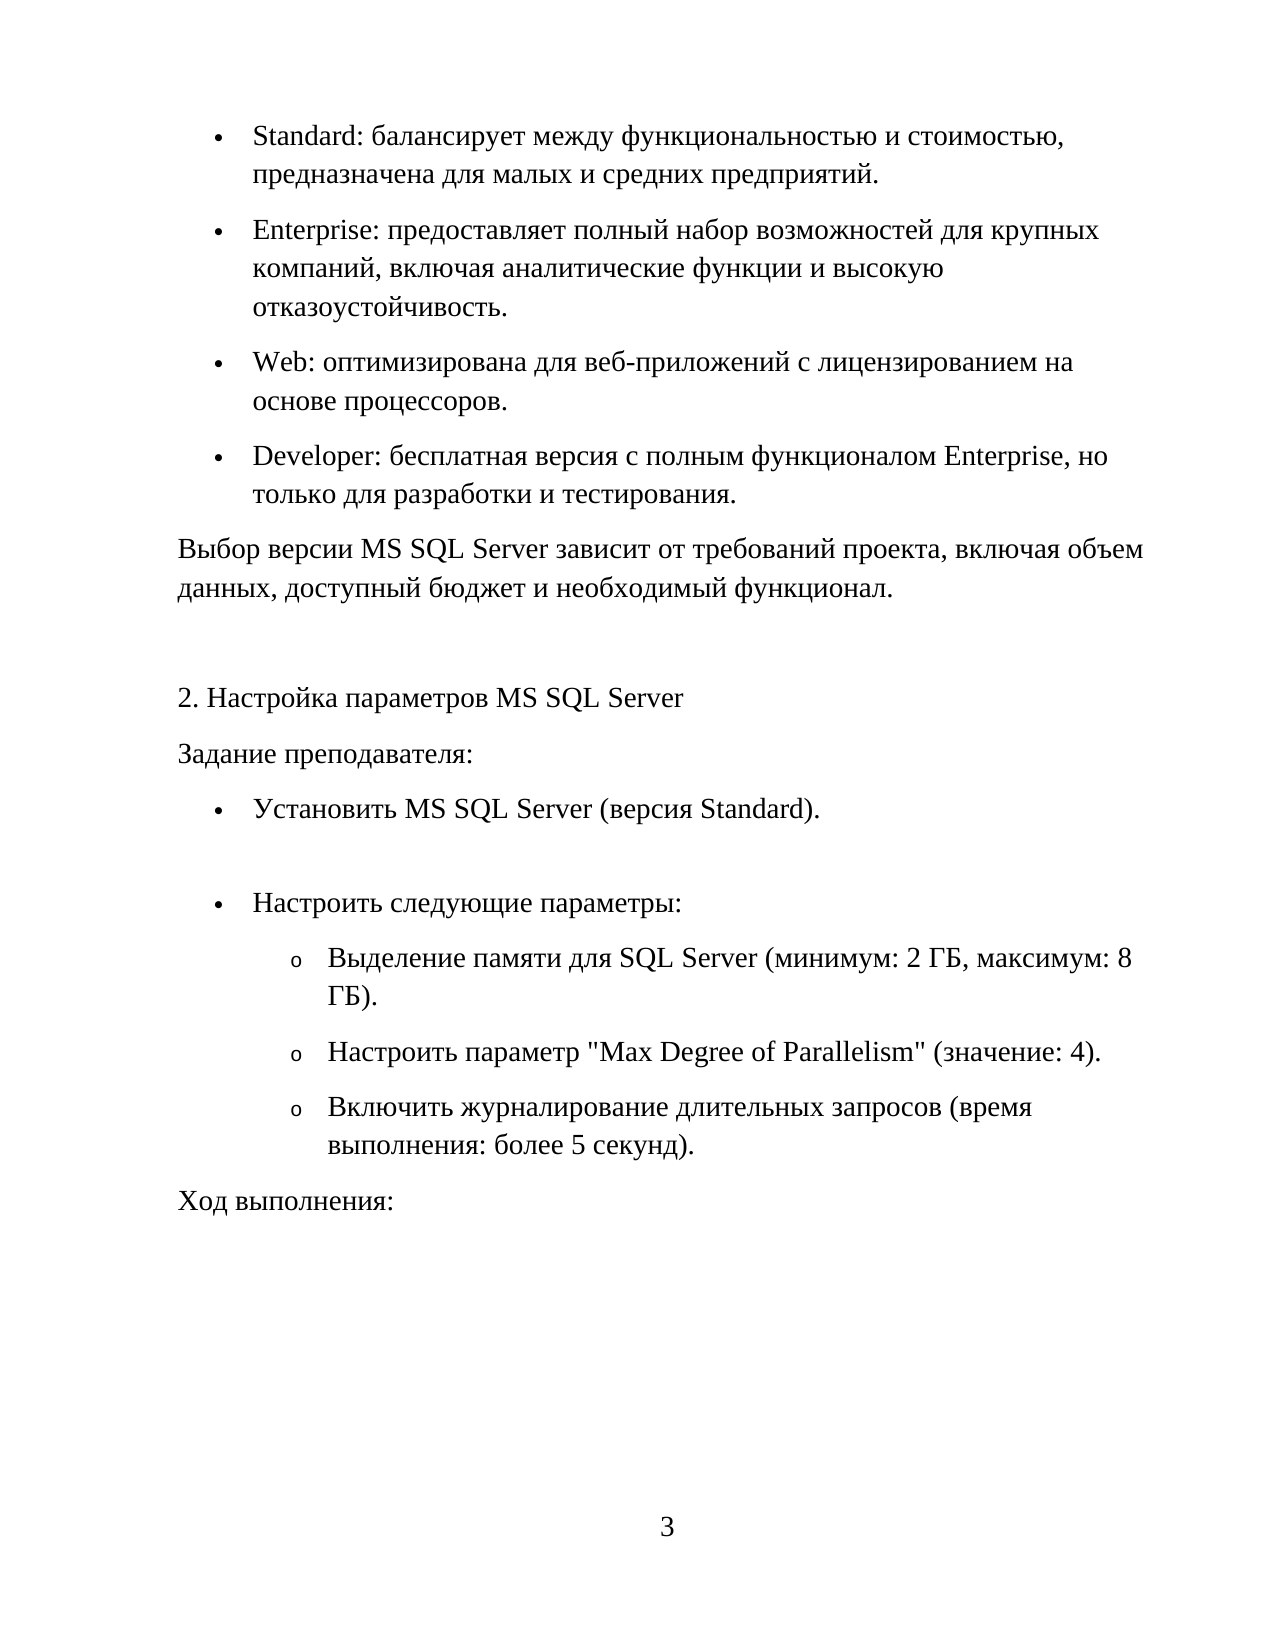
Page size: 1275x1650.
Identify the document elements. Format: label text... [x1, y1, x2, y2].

list Установить MS SQL Server (версия Standard). [215, 791, 1157, 863]
list Настроить параметр "Max Degree of Parallelism" (значение: 4). [290, 1034, 1157, 1067]
text Ход выполнения: [177, 1183, 1157, 1216]
text Задание преподавателя: [177, 736, 1157, 769]
list Включить журналирование длительных запросов (время выполнения: более 5 секунд). [290, 1089, 1157, 1161]
list Выделение памяти для SQL Server (минимум: 2 ГБ, максимум: 8 ГБ). [290, 940, 1157, 1012]
text 2. Настройка параметров MS SQL Server [177, 681, 1157, 714]
list Настроить следующие параметры: [215, 885, 1157, 918]
list Developer: бесплатная версия с полным функционалом Enterprise, но только для разработки и тестирования. [215, 438, 1157, 510]
list Enterprise: предоставляет полный набор возможностей для крупных компаний, включая аналитические функции и высокую отказоустойчивость. [215, 212, 1157, 322]
list Web: оптимизирована для веб-приложений с лицензированием на основе процессоров. [215, 344, 1157, 416]
list Standard: балансирует между функциональностью и стоимостью, предназначена для малых и средних предприятий. [215, 118, 1157, 190]
text Выбор версии MS SQL Server зависит от требований проекта, включая объем данных, доступный бюджет и необходимый функционал. [177, 532, 1157, 604]
